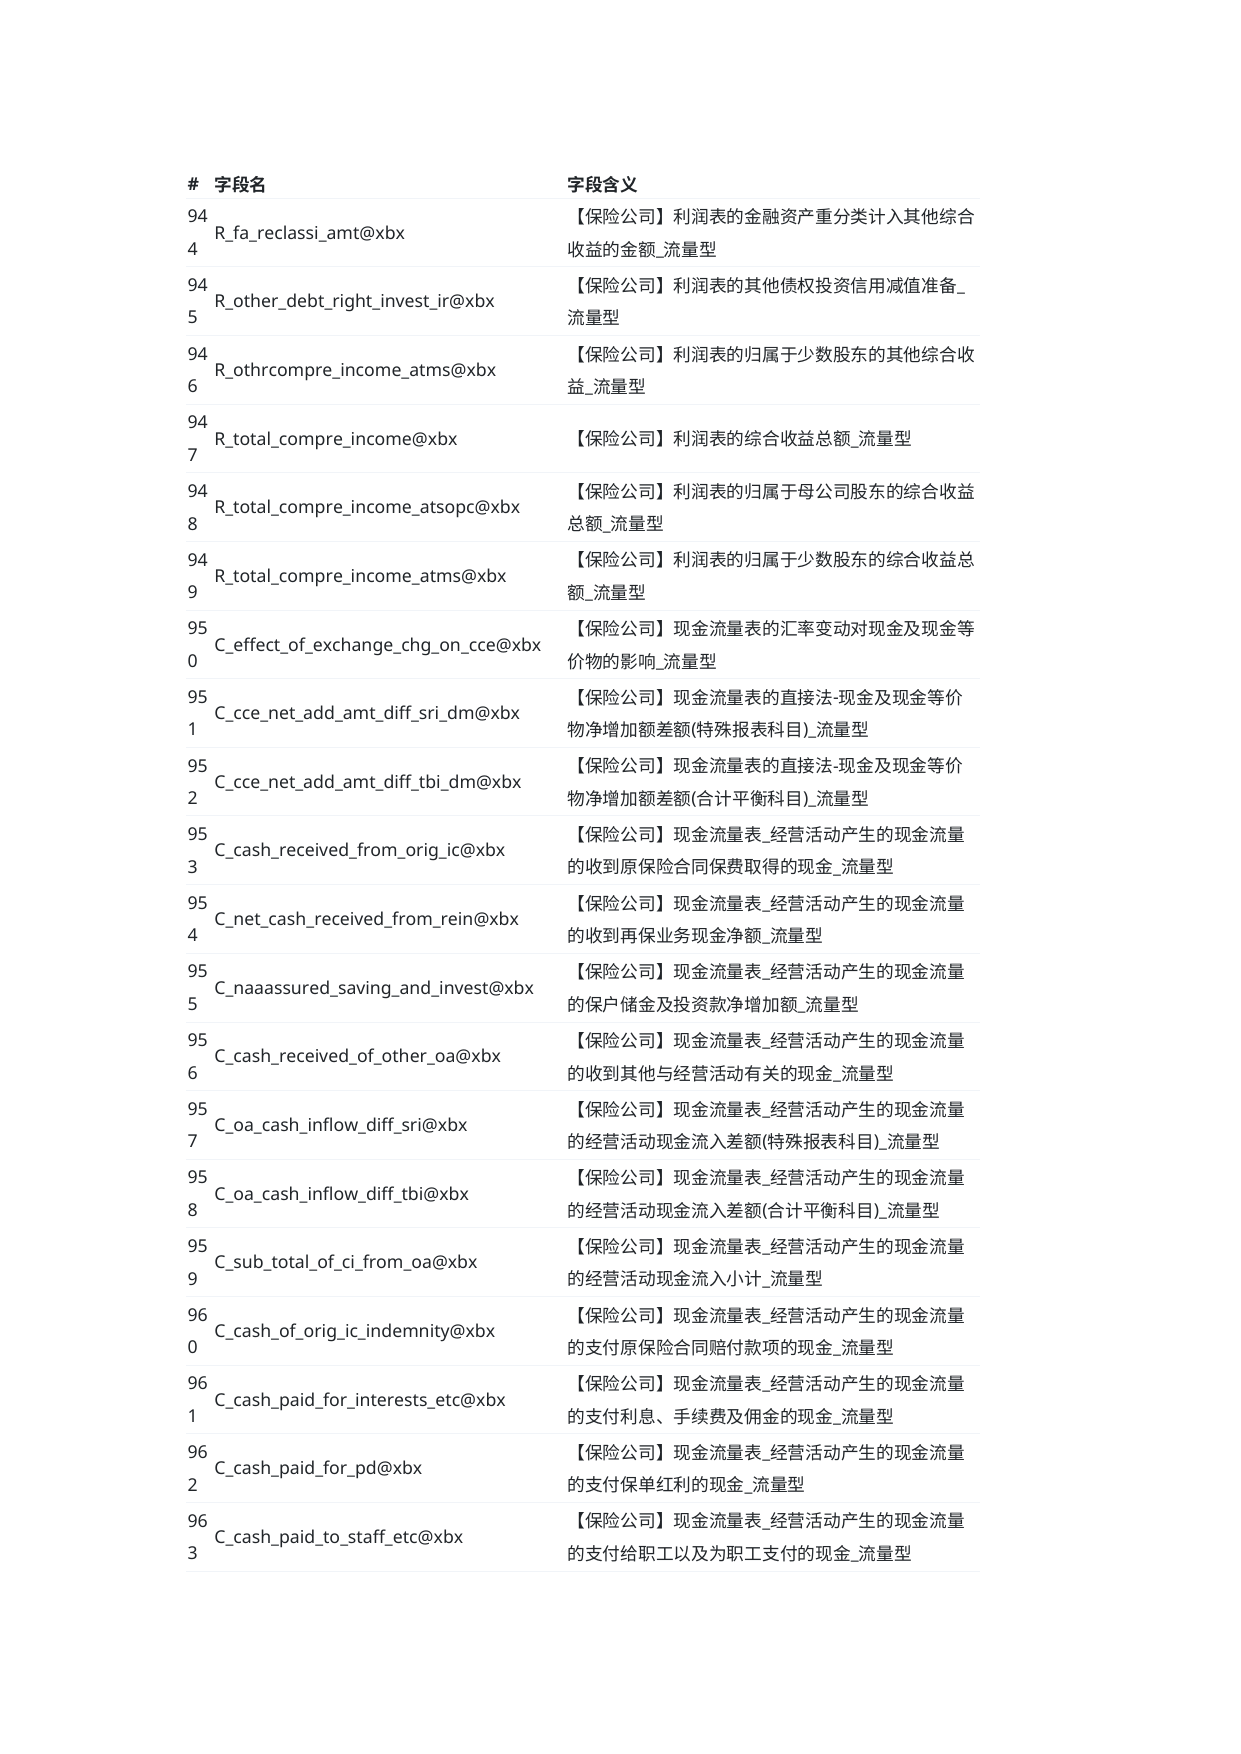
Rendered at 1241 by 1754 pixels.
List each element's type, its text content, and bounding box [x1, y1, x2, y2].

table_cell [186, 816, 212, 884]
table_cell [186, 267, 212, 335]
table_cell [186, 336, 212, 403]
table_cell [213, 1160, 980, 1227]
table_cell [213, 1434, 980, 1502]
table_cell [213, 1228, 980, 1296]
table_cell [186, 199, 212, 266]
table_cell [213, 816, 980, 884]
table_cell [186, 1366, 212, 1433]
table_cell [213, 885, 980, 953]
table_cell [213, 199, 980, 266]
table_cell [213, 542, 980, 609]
table_header 字段含义 [566, 162, 980, 198]
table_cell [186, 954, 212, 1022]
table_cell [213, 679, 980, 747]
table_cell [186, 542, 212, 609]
table_header # [186, 162, 212, 198]
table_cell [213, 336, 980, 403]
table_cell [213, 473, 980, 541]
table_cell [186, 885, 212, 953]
table_header 字段名 [213, 162, 566, 198]
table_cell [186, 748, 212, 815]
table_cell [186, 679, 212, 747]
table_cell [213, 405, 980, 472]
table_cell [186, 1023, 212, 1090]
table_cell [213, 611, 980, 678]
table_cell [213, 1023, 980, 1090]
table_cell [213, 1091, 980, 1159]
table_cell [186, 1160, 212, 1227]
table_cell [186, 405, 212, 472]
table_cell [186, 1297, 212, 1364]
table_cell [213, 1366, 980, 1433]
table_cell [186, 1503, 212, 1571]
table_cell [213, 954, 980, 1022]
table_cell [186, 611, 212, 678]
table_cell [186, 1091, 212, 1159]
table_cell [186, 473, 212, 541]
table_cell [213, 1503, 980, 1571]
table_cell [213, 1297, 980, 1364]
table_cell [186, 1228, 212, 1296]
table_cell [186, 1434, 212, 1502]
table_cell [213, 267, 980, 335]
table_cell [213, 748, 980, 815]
